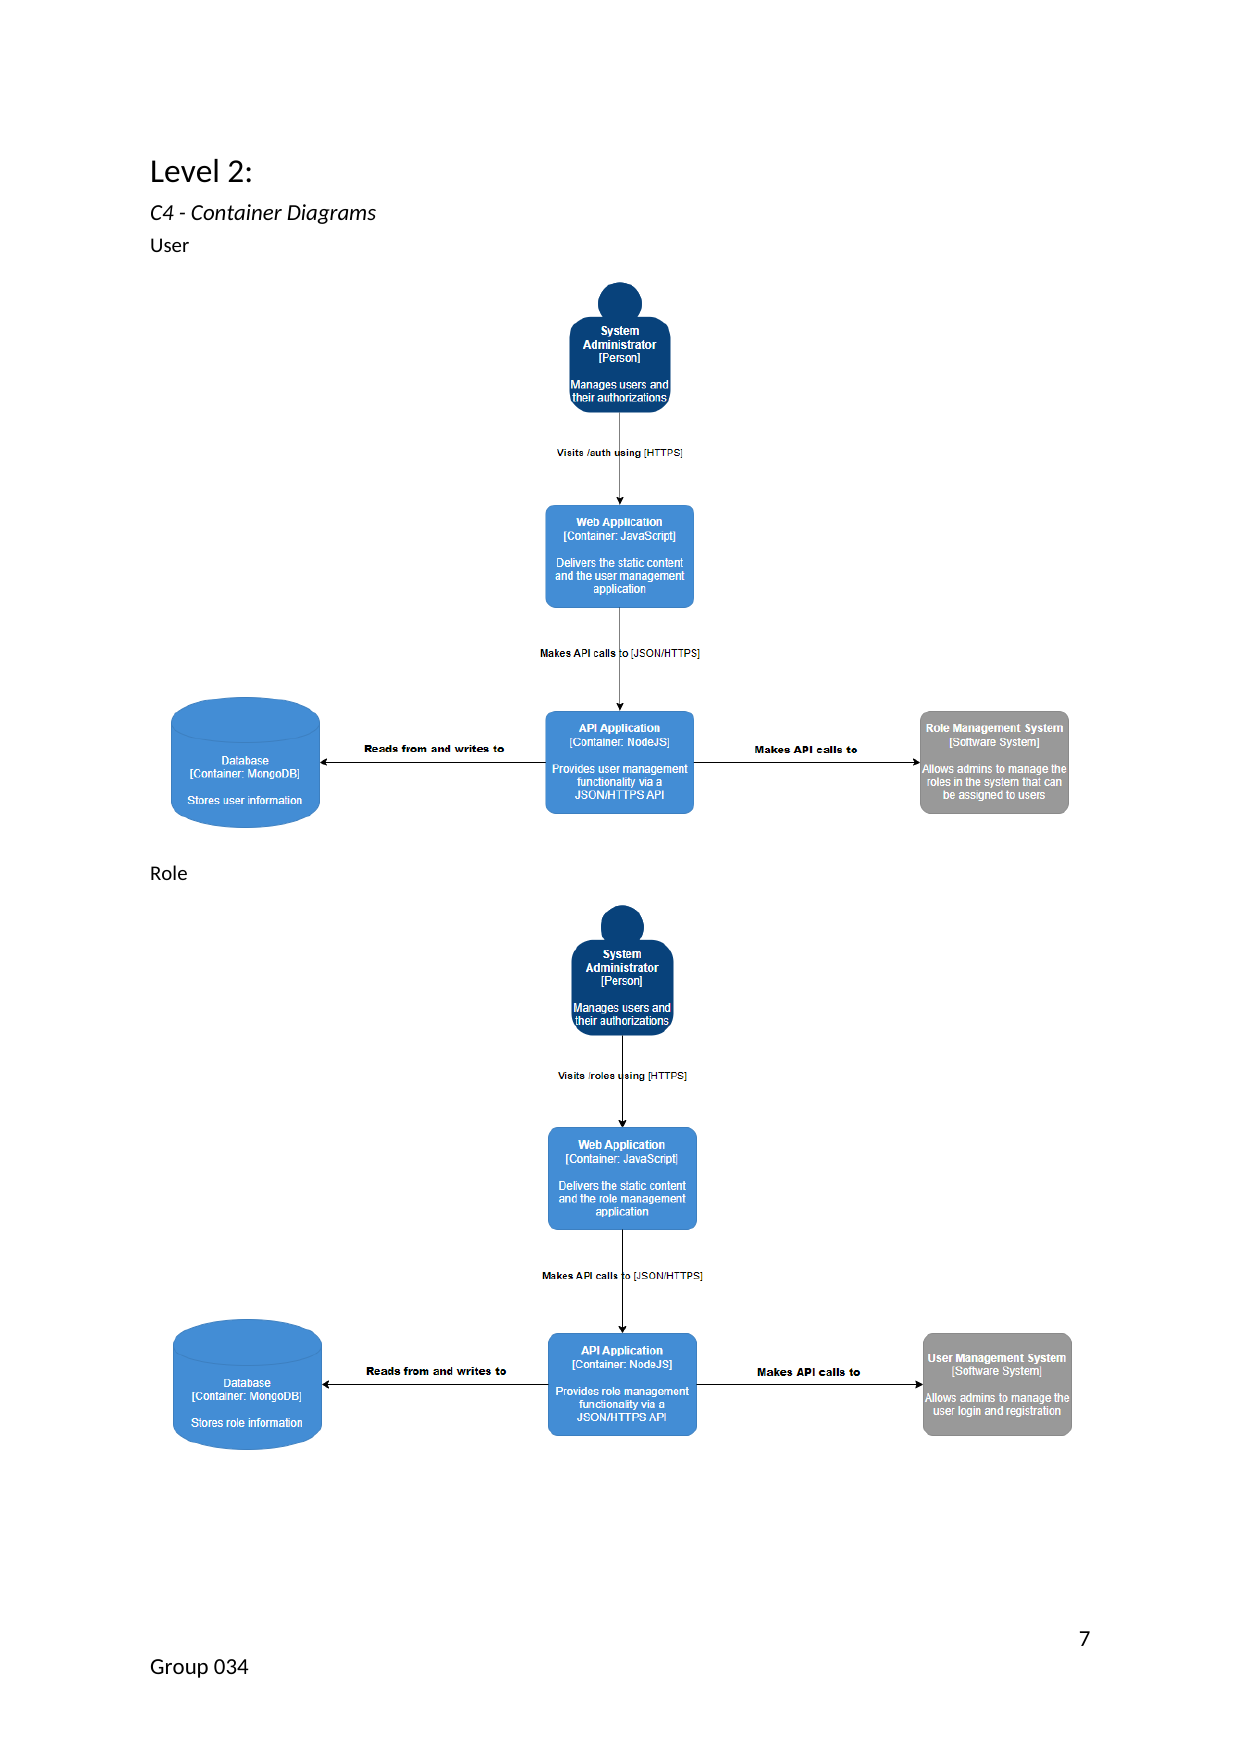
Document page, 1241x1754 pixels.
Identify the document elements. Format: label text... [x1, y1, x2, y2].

picture [150, 260, 1089, 842]
subtitle Level 2: [150, 150, 1090, 191]
subtitle Role [150, 860, 1090, 885]
subtitle User [150, 232, 1090, 258]
picture [150, 887, 1090, 1468]
subtitle C4 - Container Diagrams [150, 198, 1090, 226]
